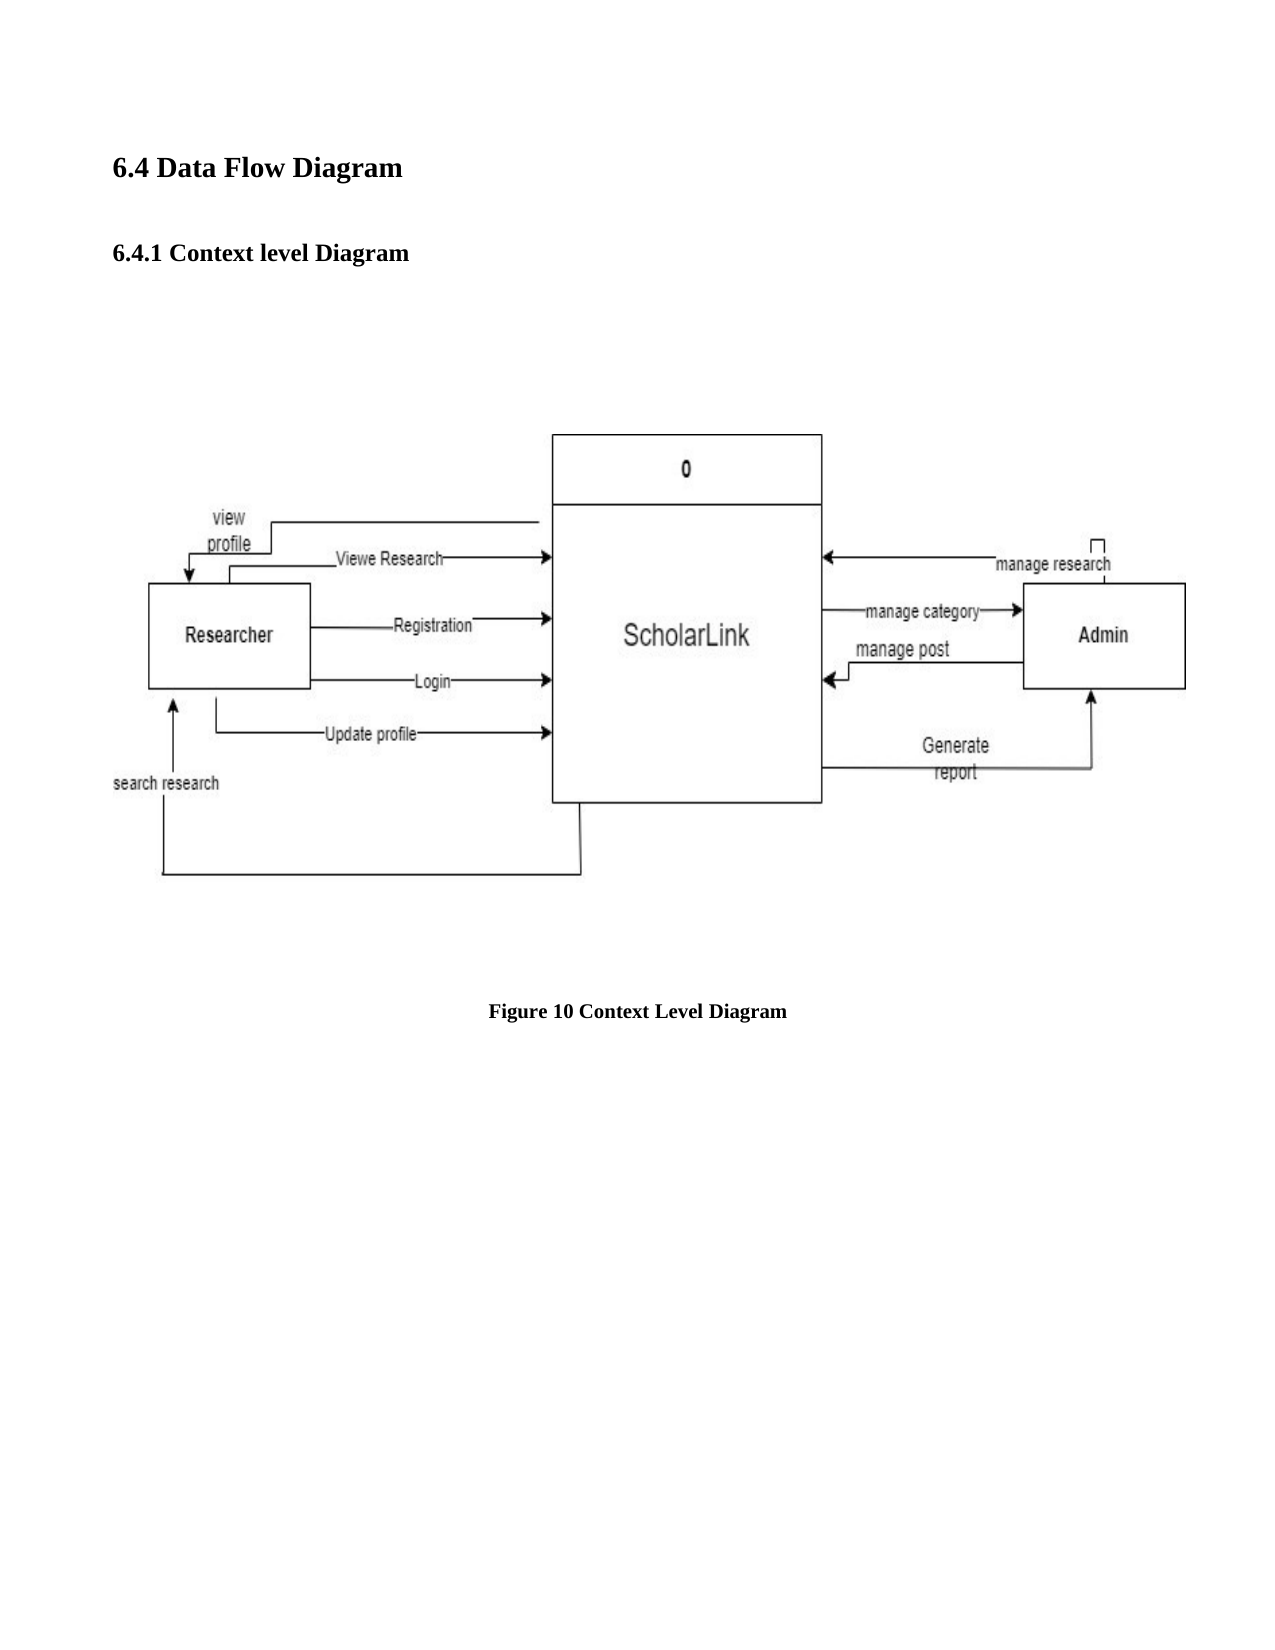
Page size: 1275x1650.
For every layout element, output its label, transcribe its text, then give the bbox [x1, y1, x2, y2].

text Figure 10 Context Level Diagram [306, 999, 970, 1023]
picture [112, 434, 1186, 883]
subtitle Data Flow Diagram [112, 150, 1200, 183]
subtitle Context level Diagram [112, 238, 1200, 267]
